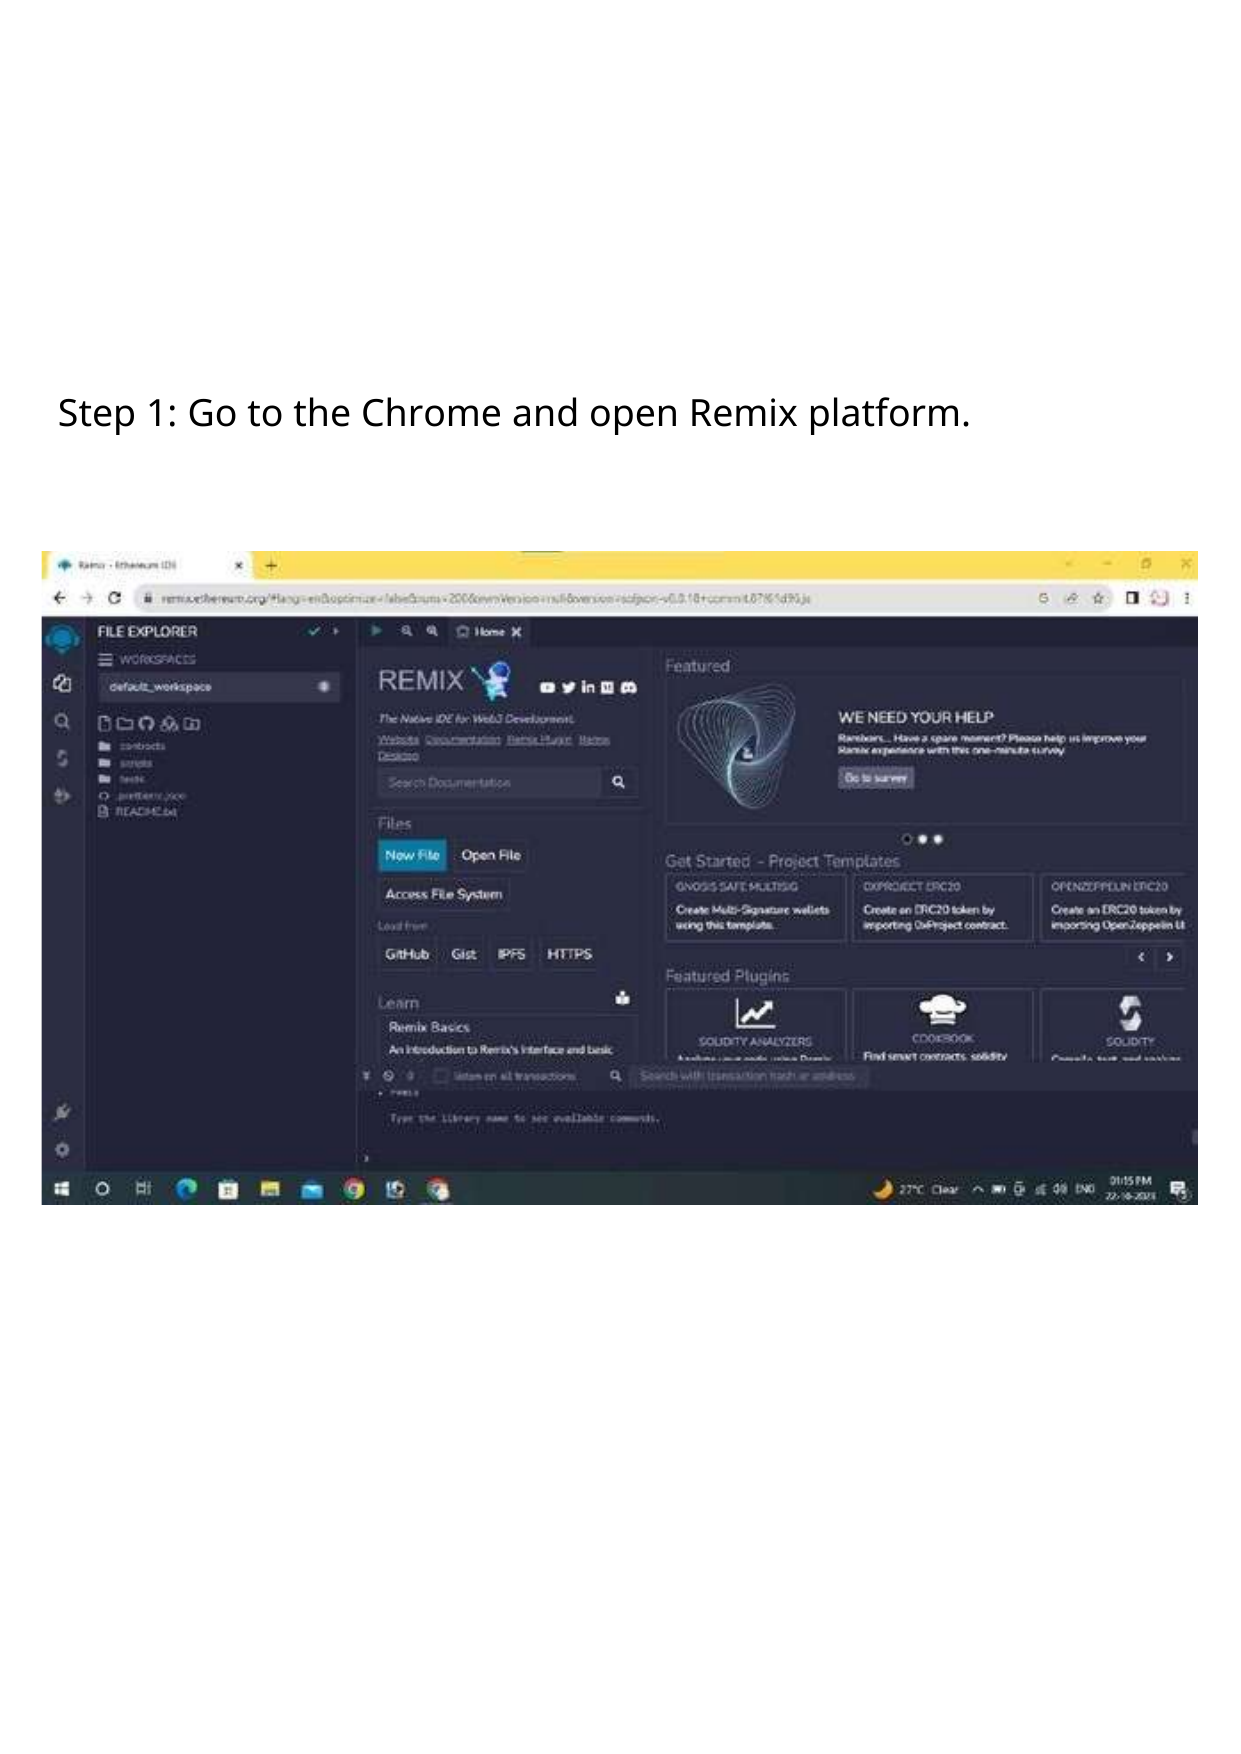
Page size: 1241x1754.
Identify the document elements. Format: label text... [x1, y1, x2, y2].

text Step 1: Go to the Chrome and open Remix platform. [58, 386, 1213, 437]
picture [41, 551, 1198, 1205]
